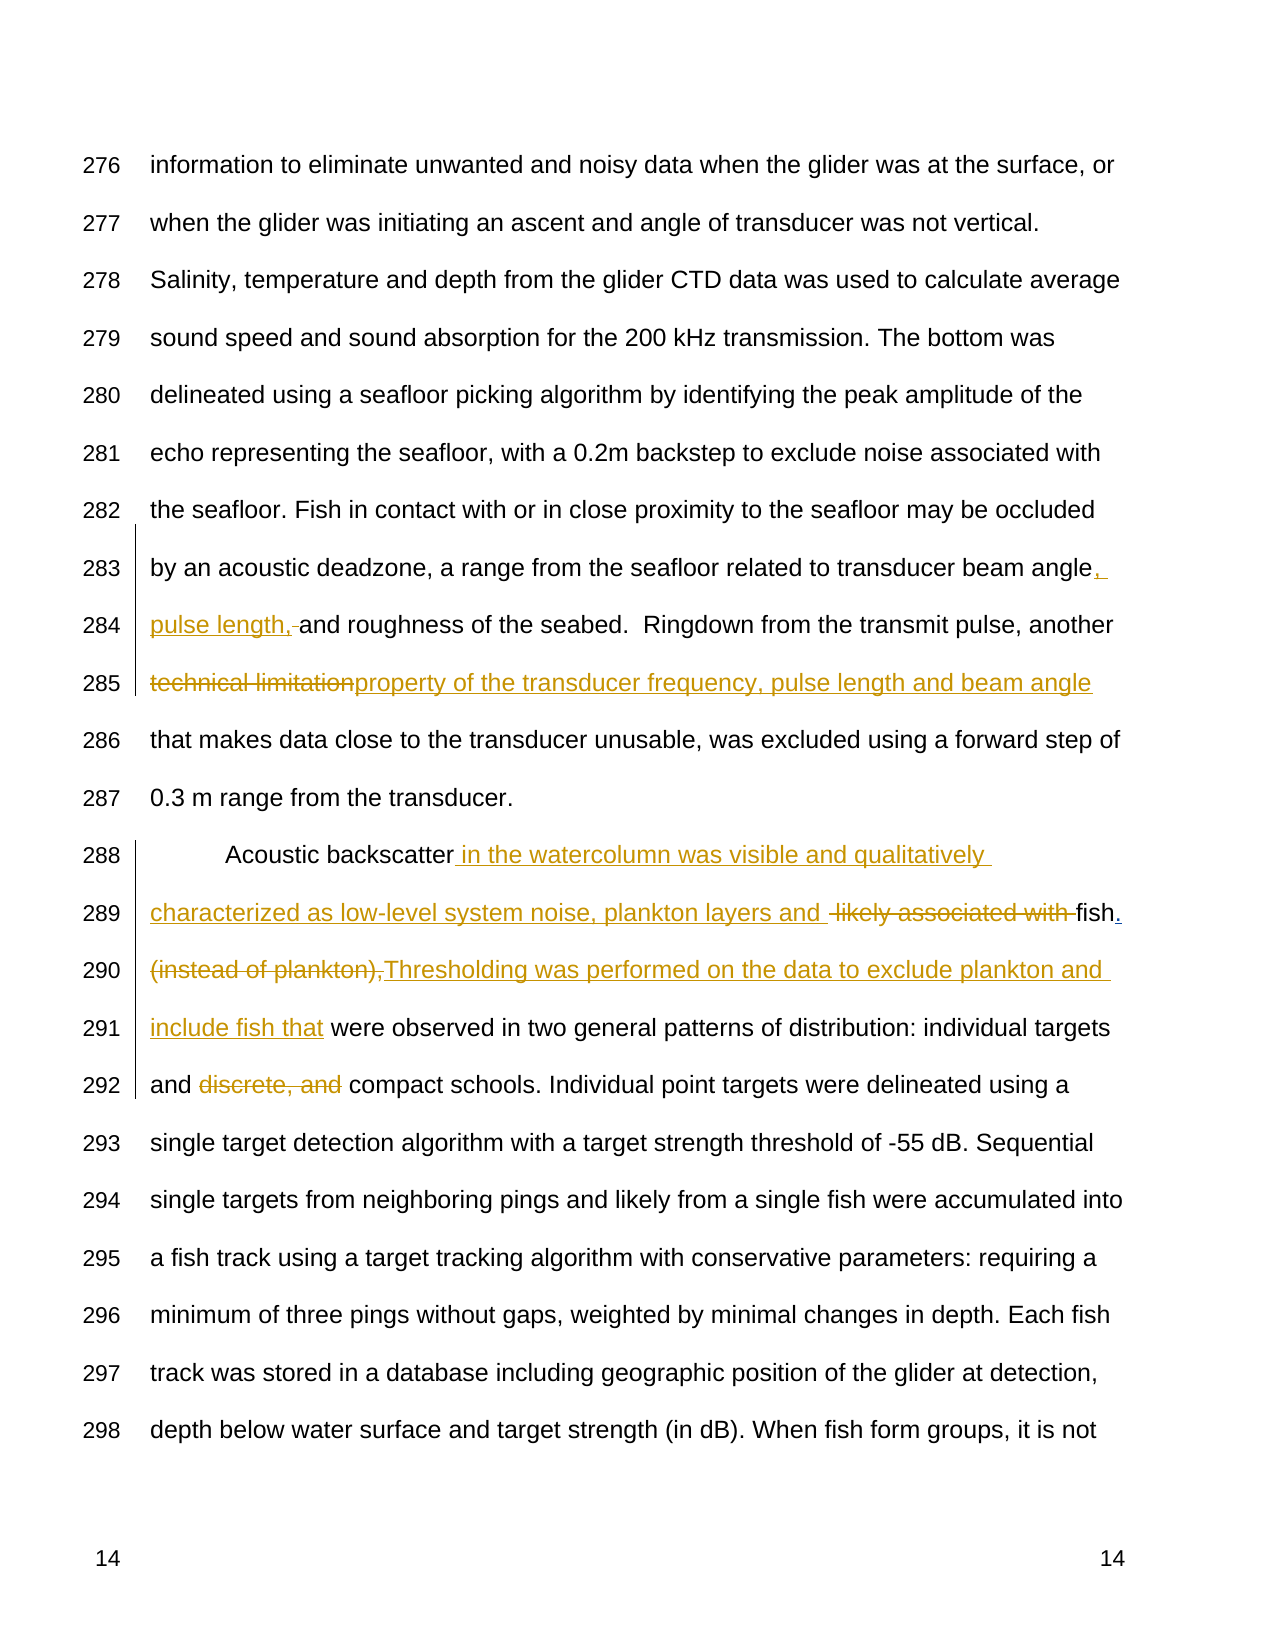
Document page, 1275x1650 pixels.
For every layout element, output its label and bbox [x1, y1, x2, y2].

text [150, 150, 1125, 811]
text [150, 840, 1125, 1444]
